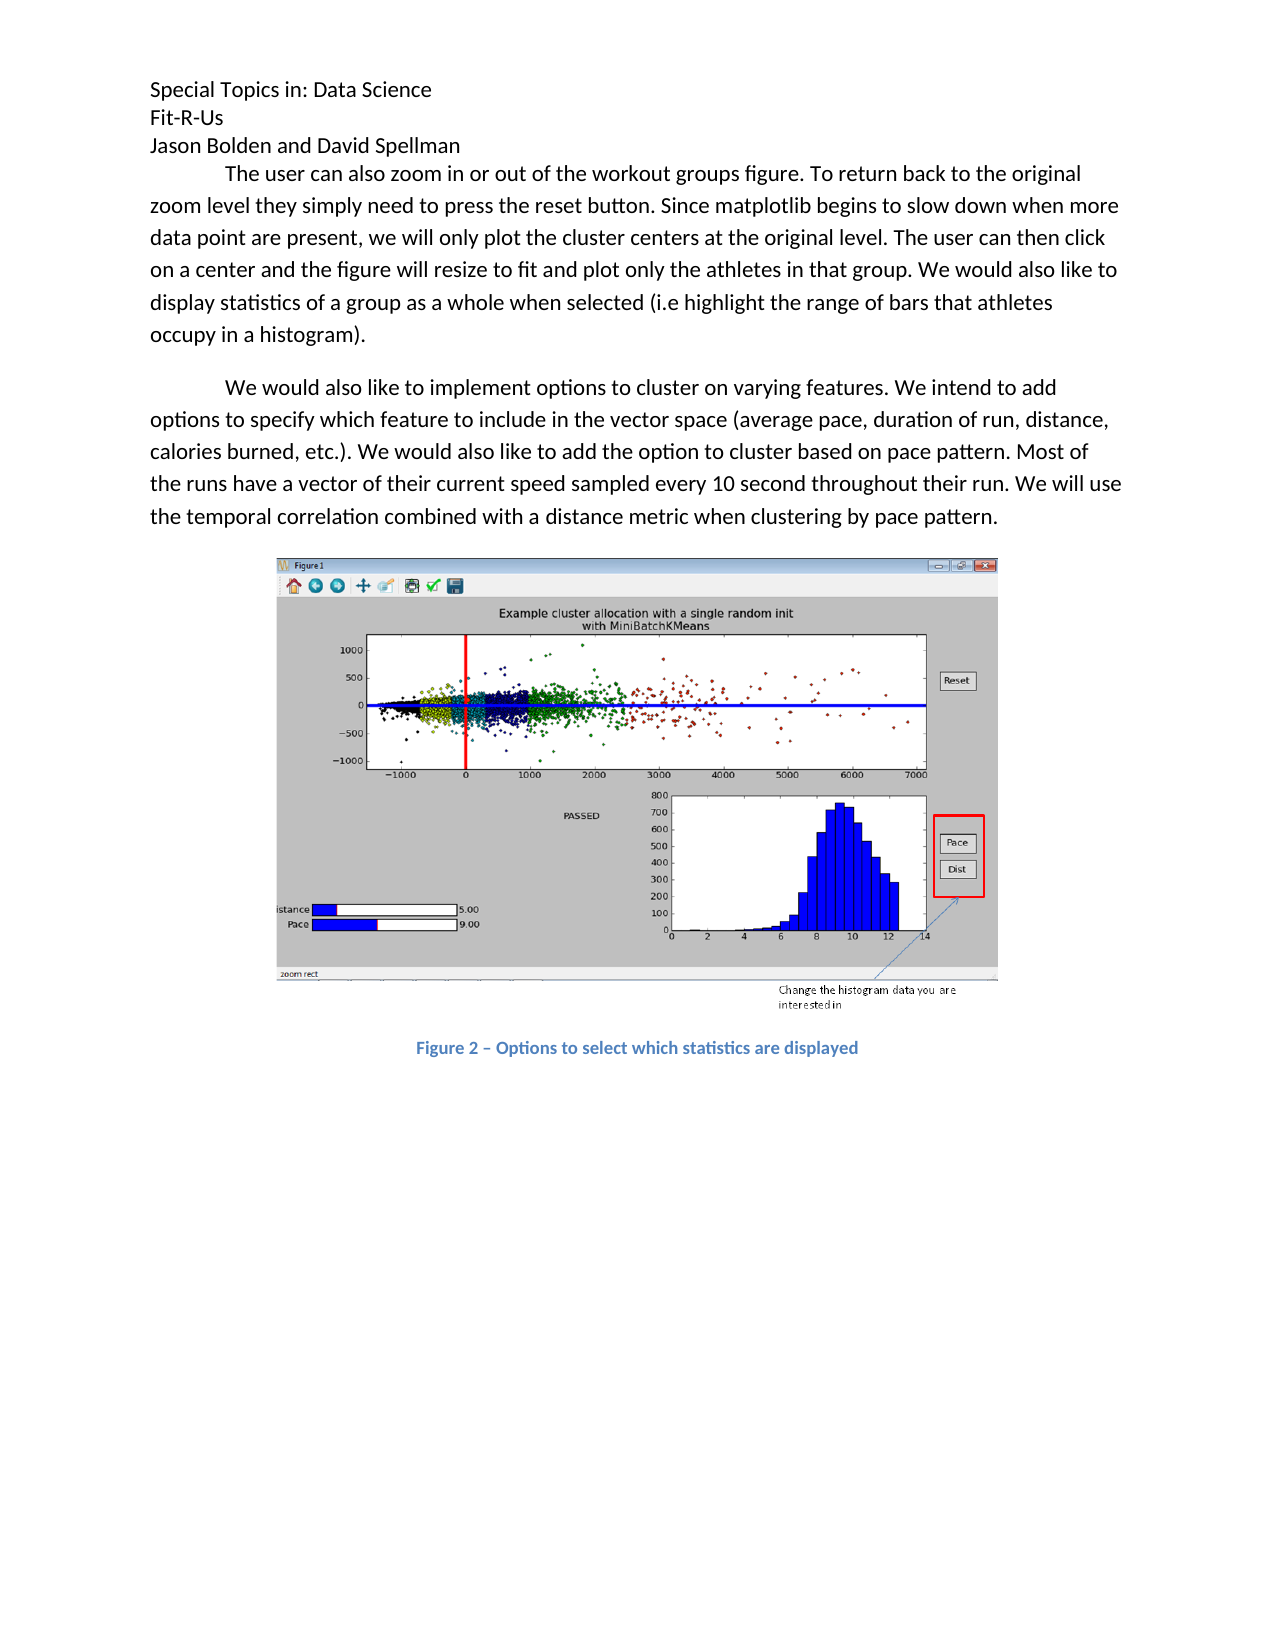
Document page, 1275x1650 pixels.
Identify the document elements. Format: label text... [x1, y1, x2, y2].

text Figure 2 – Options to select which statistics are displayed [150, 1036, 1125, 1059]
picture [276, 554, 999, 1012]
text We would also like to implement options to cluster on varying features. We intend to add options to specify which feature to include in the vector space (average pace, duration of run, distance, calories burned, etc.). We would also like to add the option to cluster based on pace pattern. Most of the runs have a vector of their current speed sampled every 10 second throughout their run. We will use the temporal correlation combined with a distance metric when clustering by pace pattern. [150, 373, 1125, 530]
